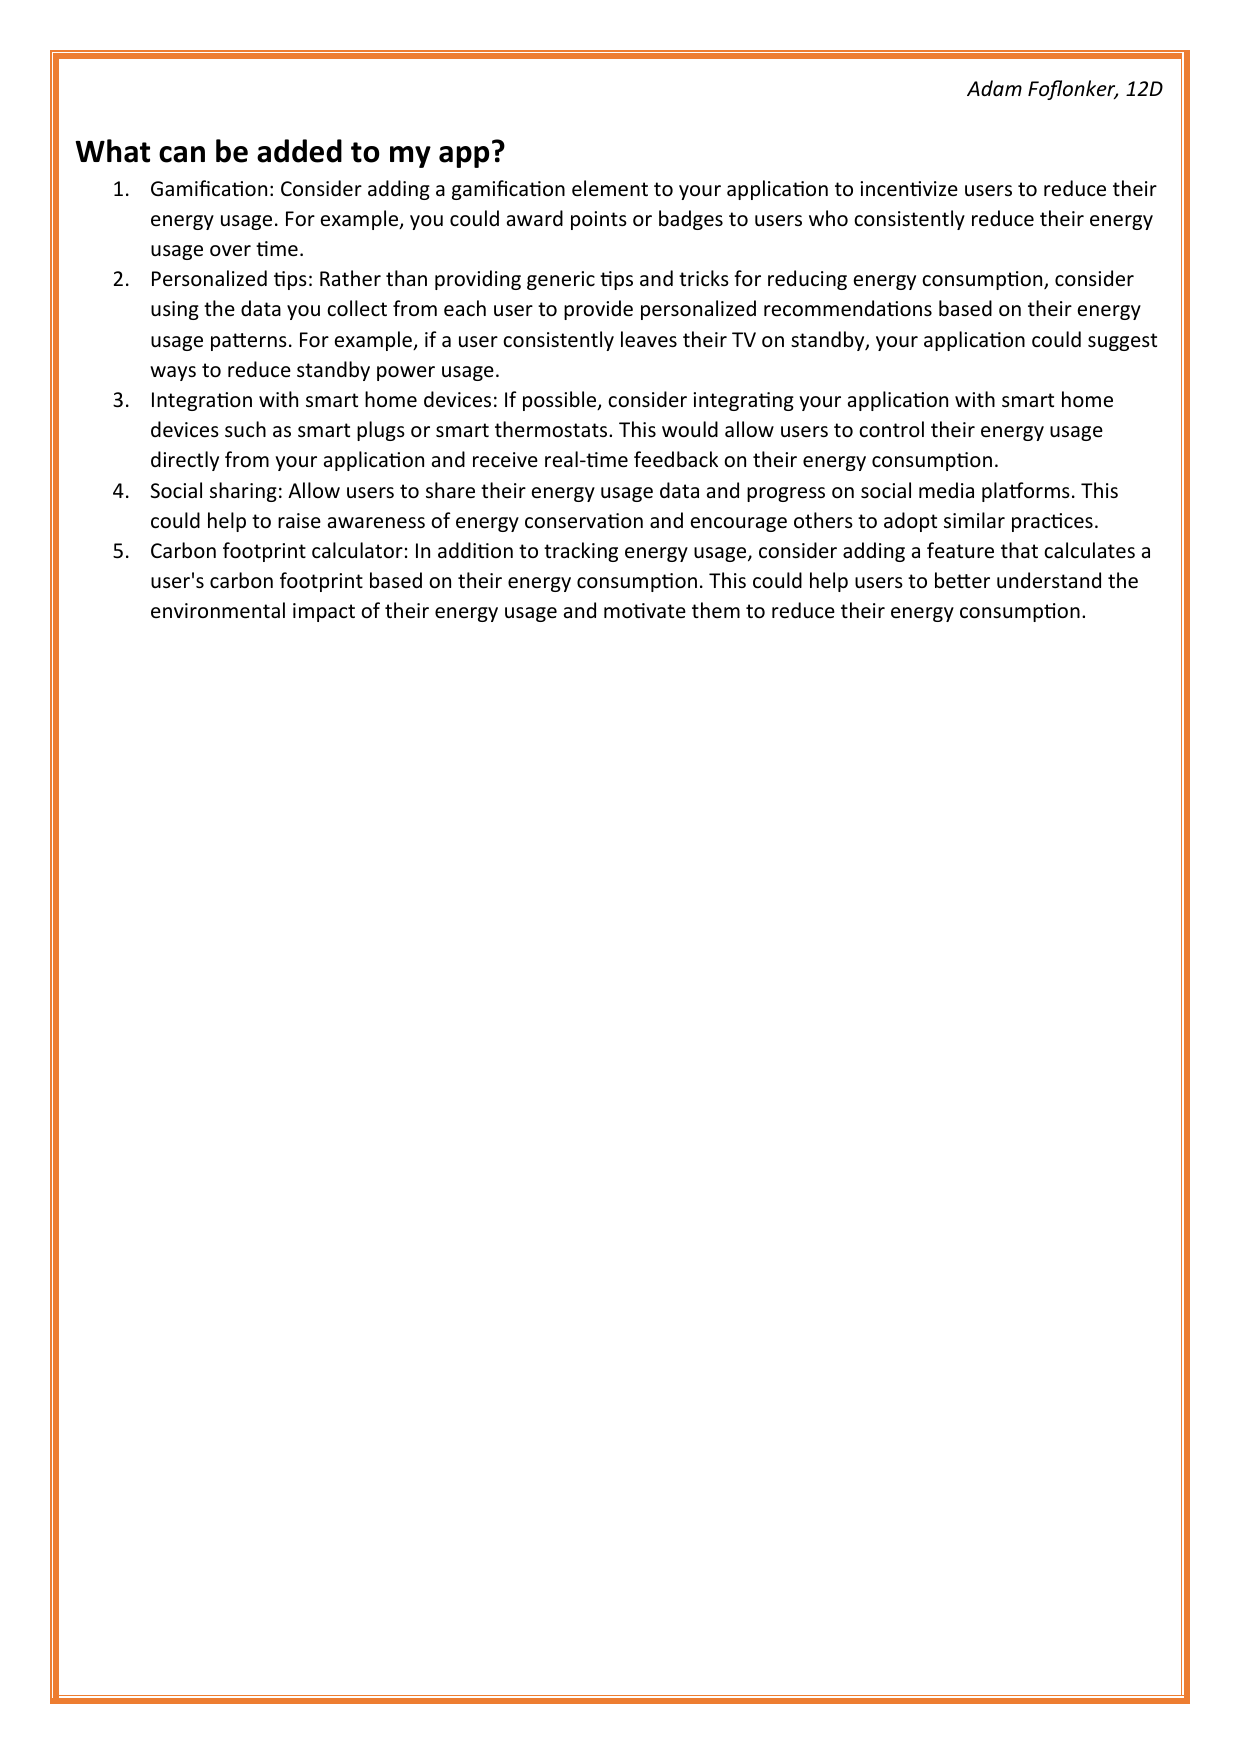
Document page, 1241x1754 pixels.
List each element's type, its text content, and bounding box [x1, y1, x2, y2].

list Carbon footprint calculator: In addition to tracking energy usage, consider adding a feature that calculates a user's carbon footprint based on their energy consumption. This could help users to better understand the environmental impact of their energy usage and motivate them to reduce their energy consumption. [112, 536, 1165, 625]
list Social sharing: Allow users to share their energy usage data and progress on social media platforms. This could help to raise awareness of energy conservation and encourage others to adopt similar practices. [112, 476, 1165, 534]
text What can be added to my app? [75, 130, 1165, 171]
list Integration with smart home devices: If possible, consider integrating your application with smart home devices such as smart plugs or smart thermostats. This would allow users to control their energy usage directly from your application and receive real-time feedback on their energy consumption. [112, 385, 1165, 474]
list Gamification: Consider adding a gamification element to your application to incentivize users to reduce their energy usage. For example, you could award points or badges to users who consistently reduce their energy usage over time. [112, 174, 1165, 262]
list Personalized tips: Rather than providing generic tips and tricks for reducing energy consumption, consider using the data you collect from each user to provide personalized recommendations based on their energy usage patterns. For example, if a user consistently leaves their TV on standby, your application could suggest ways to reduce standby power usage. [112, 264, 1165, 383]
